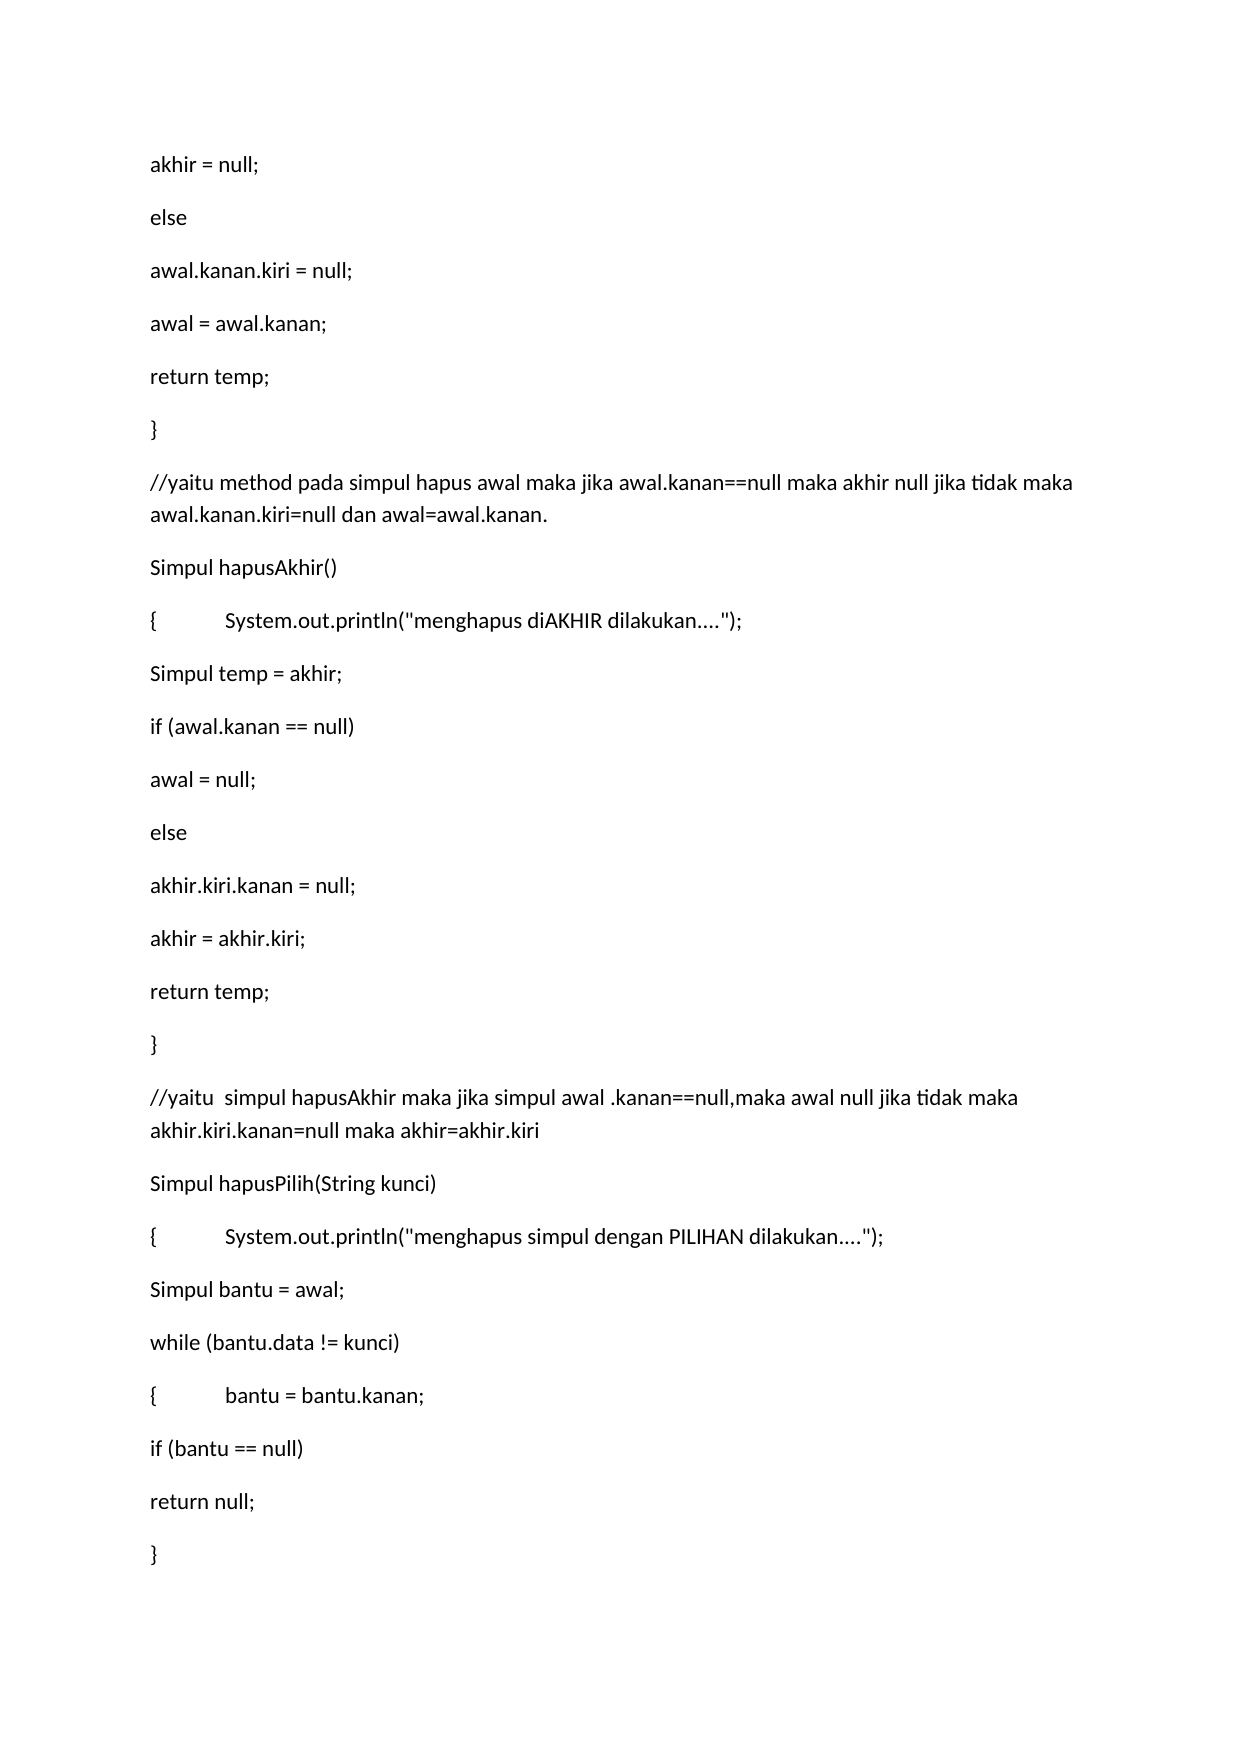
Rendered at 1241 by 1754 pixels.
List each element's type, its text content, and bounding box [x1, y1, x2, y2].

text //yaitu method pada simpul hapus awal maka jika awal.kanan==null maka akhir null jika tidak maka awal.kanan.kiri=null dan awal=awal.kanan. [150, 468, 1090, 528]
text awal = null; [150, 765, 1090, 793]
text while (bantu.data != kunci) [150, 1328, 1090, 1356]
text else [150, 203, 1090, 231]
text Simpul bantu = awal; [150, 1275, 1090, 1303]
text if (awal.kanan == null) [150, 712, 1090, 740]
text akhir.kiri.kanan = null; [150, 871, 1090, 899]
text else [150, 818, 1090, 846]
text Simpul temp = akhir; [150, 659, 1090, 687]
text } [150, 1031, 1090, 1058]
text Simpul hapusAkhir() [150, 553, 1090, 581]
text } [150, 1540, 1090, 1568]
text akhir = null; [150, 150, 1090, 178]
text { bantu = bantu.kanan; [150, 1381, 1090, 1409]
text Simpul hapusPilih(String kunci) [150, 1169, 1090, 1197]
text awal = awal.kanan; [150, 309, 1090, 337]
text return temp; [150, 362, 1090, 390]
text //yaitu simpul hapusAkhir maka jika simpul awal .kanan==null,maka awal null jika tidak maka akhir.kiri.kanan=null maka akhir=akhir.kiri [150, 1083, 1090, 1144]
text if (bantu == null) [150, 1434, 1090, 1462]
text return temp; [150, 977, 1090, 1006]
text { System.out.println("menghapus simpul dengan PILIHAN dilakukan...."); [150, 1222, 1090, 1250]
text awal.kanan.kiri = null; [150, 256, 1090, 284]
text akhir = akhir.kiri; [150, 924, 1090, 952]
text return null; [150, 1487, 1090, 1515]
text { System.out.println("menghapus diAKHIR dilakukan...."); [150, 606, 1090, 634]
text } [150, 415, 1090, 443]
